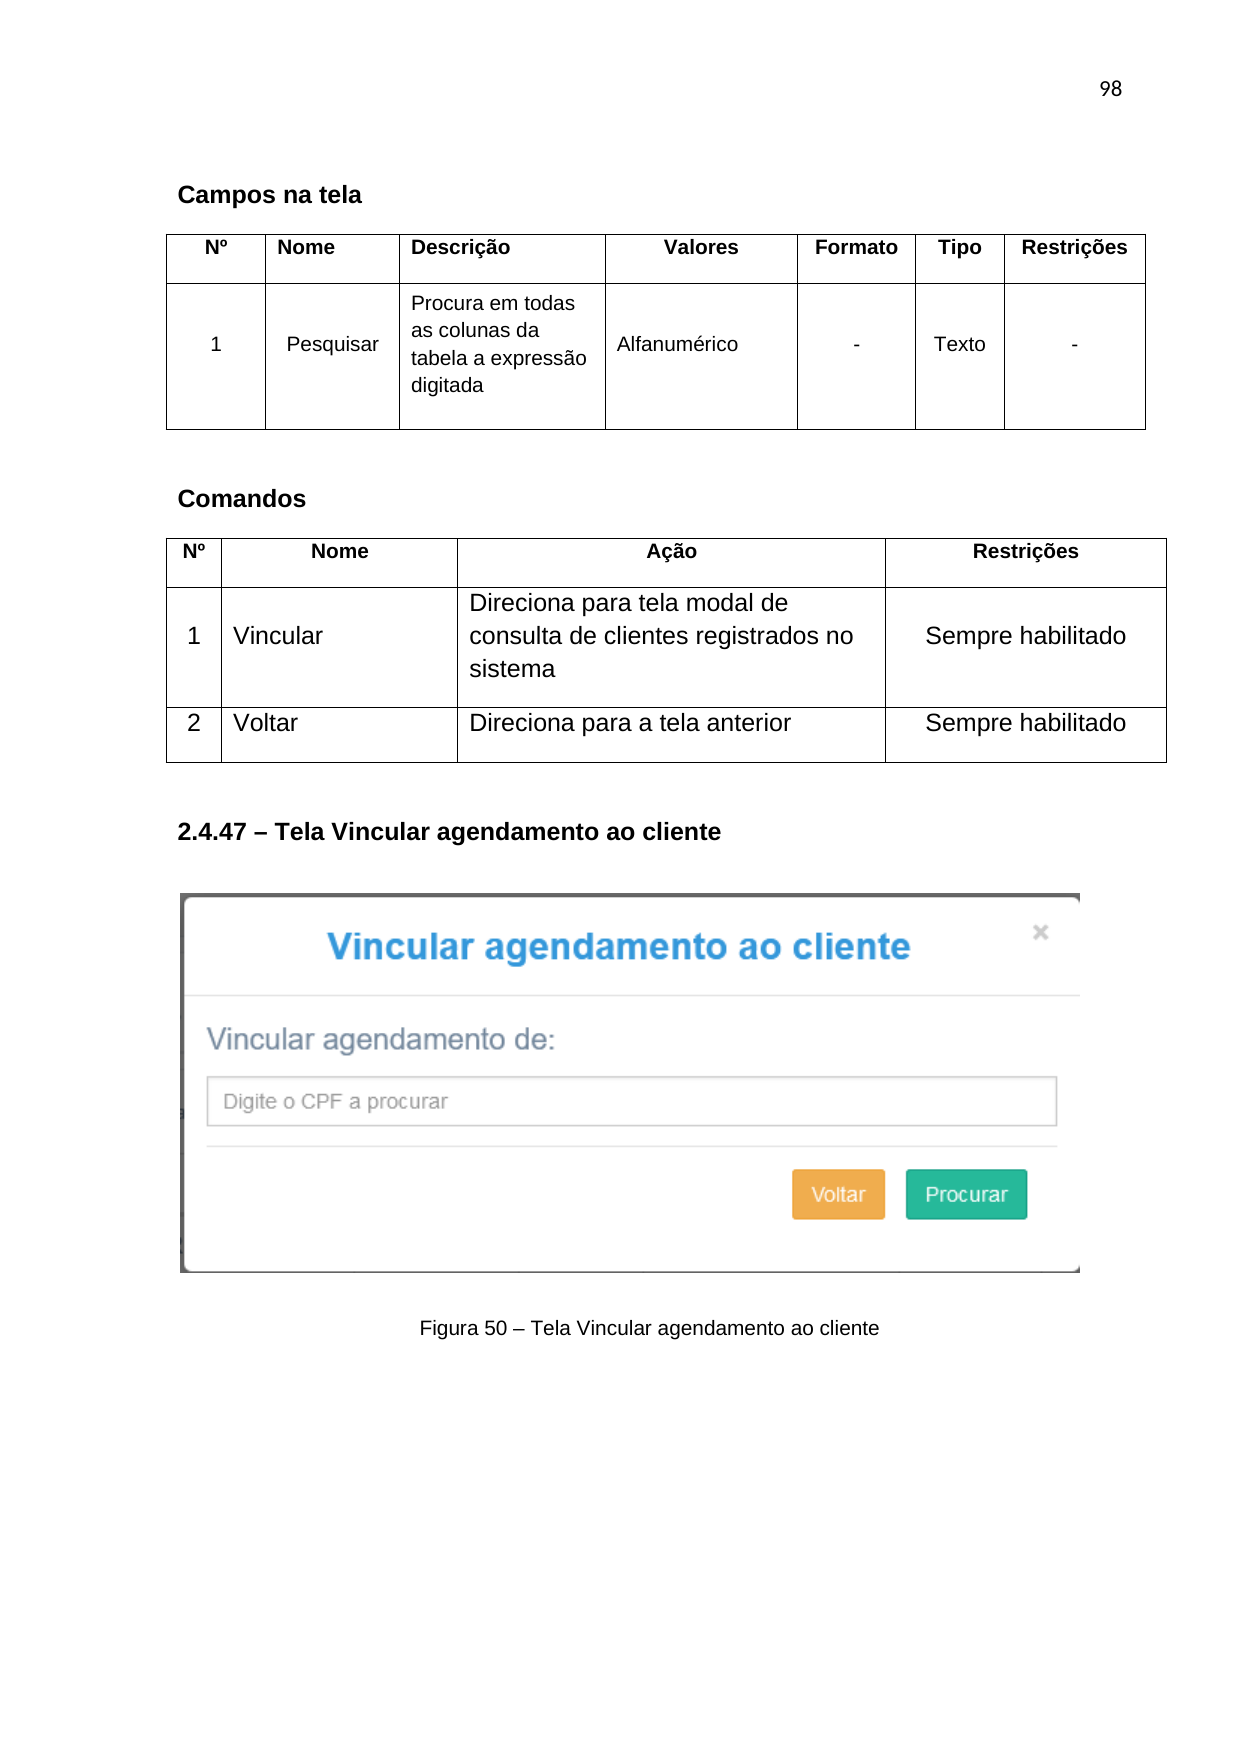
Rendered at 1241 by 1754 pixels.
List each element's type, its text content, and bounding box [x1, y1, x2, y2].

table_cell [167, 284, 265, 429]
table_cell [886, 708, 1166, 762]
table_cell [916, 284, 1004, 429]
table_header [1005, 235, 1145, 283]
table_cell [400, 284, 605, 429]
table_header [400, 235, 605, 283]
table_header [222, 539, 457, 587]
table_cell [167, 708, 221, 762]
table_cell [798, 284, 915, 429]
text Comandos [177, 483, 1122, 512]
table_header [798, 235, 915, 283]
text 2.4.47 – Tela Vincular agendamento ao cliente [177, 817, 1122, 845]
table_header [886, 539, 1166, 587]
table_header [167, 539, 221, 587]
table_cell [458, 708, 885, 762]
text Campos na tela [177, 179, 1122, 208]
picture [180, 893, 1080, 1273]
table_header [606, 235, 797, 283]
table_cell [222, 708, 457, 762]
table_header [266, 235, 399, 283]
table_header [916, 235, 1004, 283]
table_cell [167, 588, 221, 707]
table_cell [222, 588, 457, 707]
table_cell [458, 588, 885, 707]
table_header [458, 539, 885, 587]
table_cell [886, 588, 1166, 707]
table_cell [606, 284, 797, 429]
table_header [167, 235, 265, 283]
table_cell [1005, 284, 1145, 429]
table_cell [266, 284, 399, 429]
